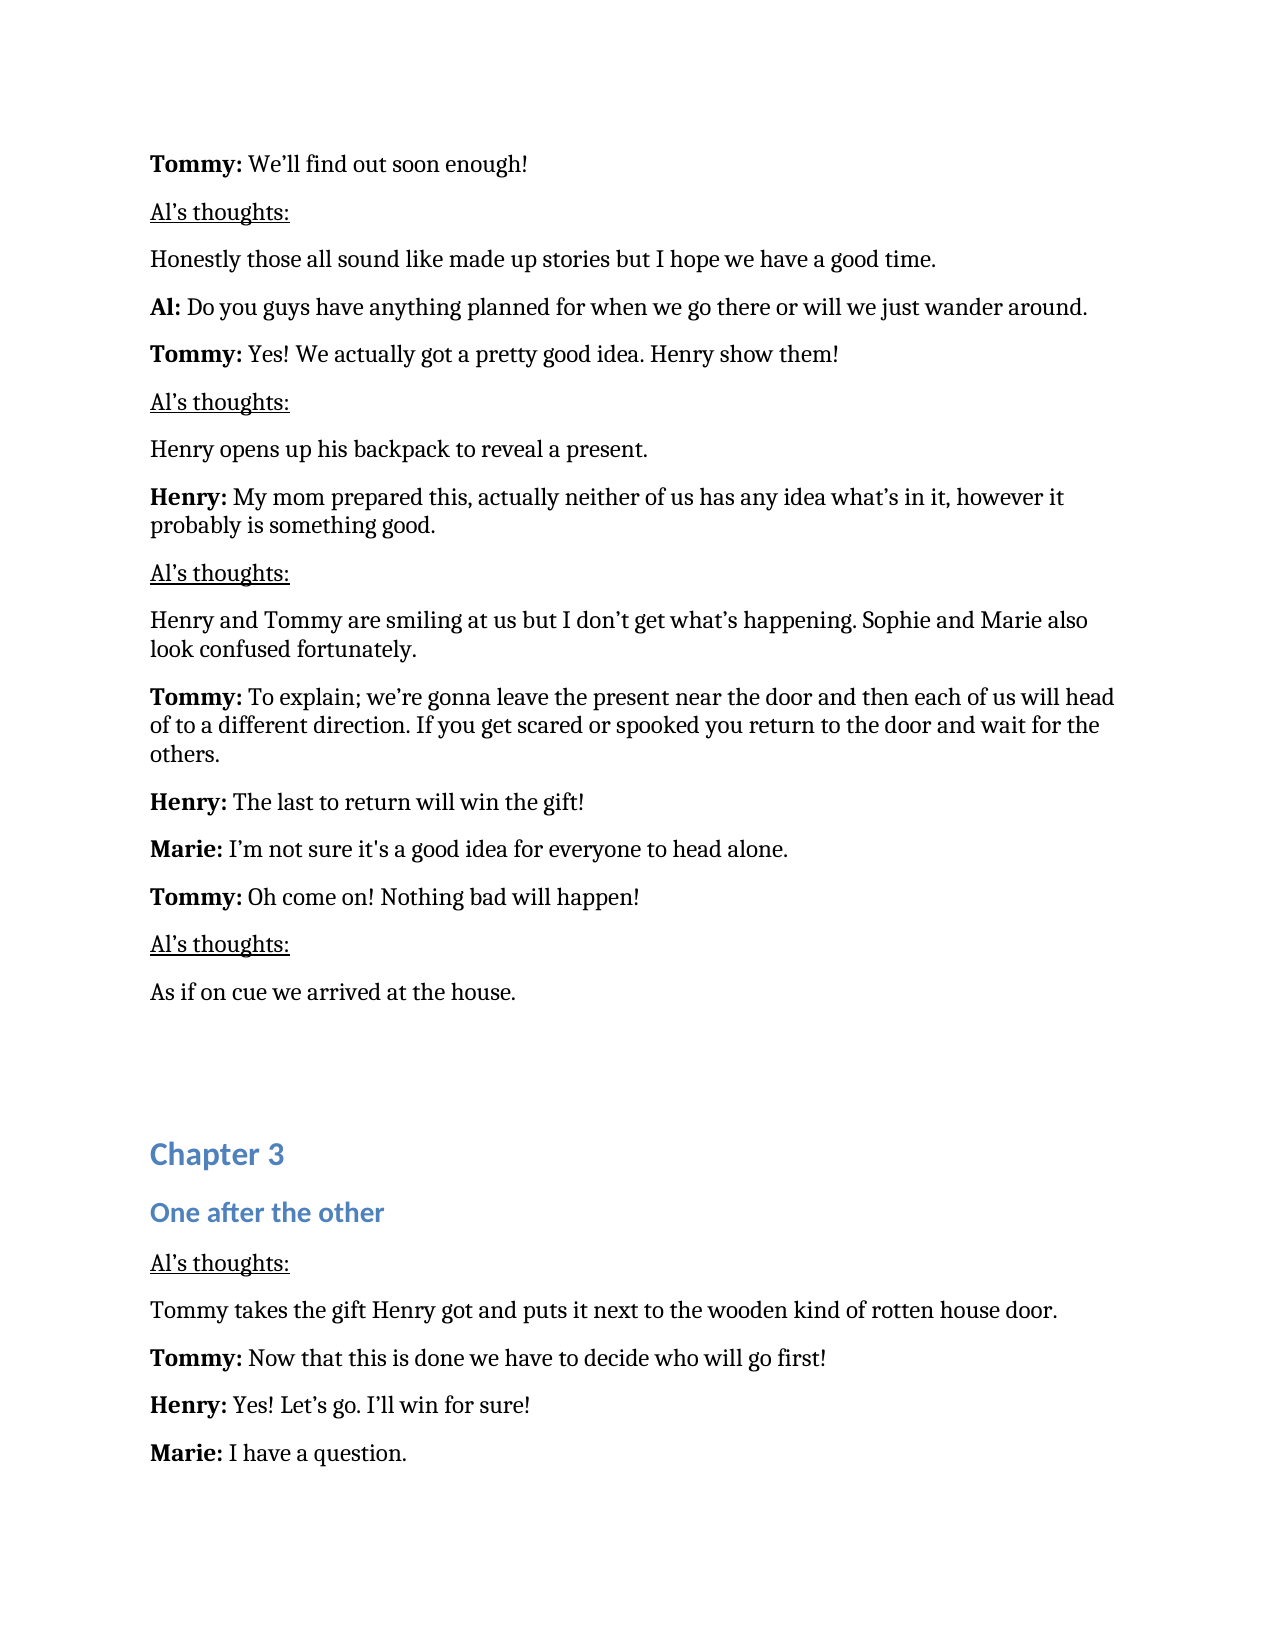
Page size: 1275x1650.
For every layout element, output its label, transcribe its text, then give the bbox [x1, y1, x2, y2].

text Al’s thoughts: [150, 930, 1125, 959]
text Al: Do you guys have anything planned for when we go there or will we just wander around. [150, 292, 1125, 321]
text Tommy takes the gift Henry got and puts it next to the wooden kind of rotten house door. [150, 1296, 1125, 1325]
text Al’s thoughts: [150, 1248, 1125, 1277]
text Tommy: Yes! We actually got a pretty good idea. Henry show them! [150, 340, 1125, 369]
text Tommy: Oh come on! Nothing bad will happen! [150, 882, 1125, 911]
text Tommy: To explain; we’re gonna leave the present near the door and then each of us will head of to a different direction. If you get scared or spooked you return to the door and wait for the others. [150, 682, 1125, 769]
text Tommy: We’ll find out soon enough! [150, 150, 1125, 179]
text Al’s thoughts: [150, 559, 1125, 587]
text Marie: I have a question. [150, 1438, 1125, 1467]
text Henry: My mom prepared this, actually neither of us has any idea what’s in it, however it probably is something good. [150, 482, 1125, 540]
text Al’s thoughts: [150, 197, 1125, 226]
text As if on cue we arrived at the house. [150, 977, 1125, 1006]
text Tommy: Now that this is done we have to decide who will go first! [150, 1343, 1125, 1372]
text Henry opens up his backpack to reveal a present. [150, 435, 1125, 464]
text Henry: Yes! Let’s go. I’ll win for sure! [150, 1391, 1125, 1420]
text Honestly those all sound like made up stories but I hope we have a good time. [150, 245, 1125, 274]
subtitle One after the other [150, 1194, 1125, 1230]
text Henry: The last to return will win the gift! [150, 787, 1125, 816]
text Marie: I’m not sure it's a good idea for everyone to head alone. [150, 835, 1125, 864]
text Henry and Tommy are smiling at us but I don’t get what’s happening. Sophie and Marie also look confused fortunately. [150, 606, 1125, 664]
text Al’s thoughts: [150, 387, 1125, 416]
subtitle Chapter 3 [150, 1132, 1125, 1173]
